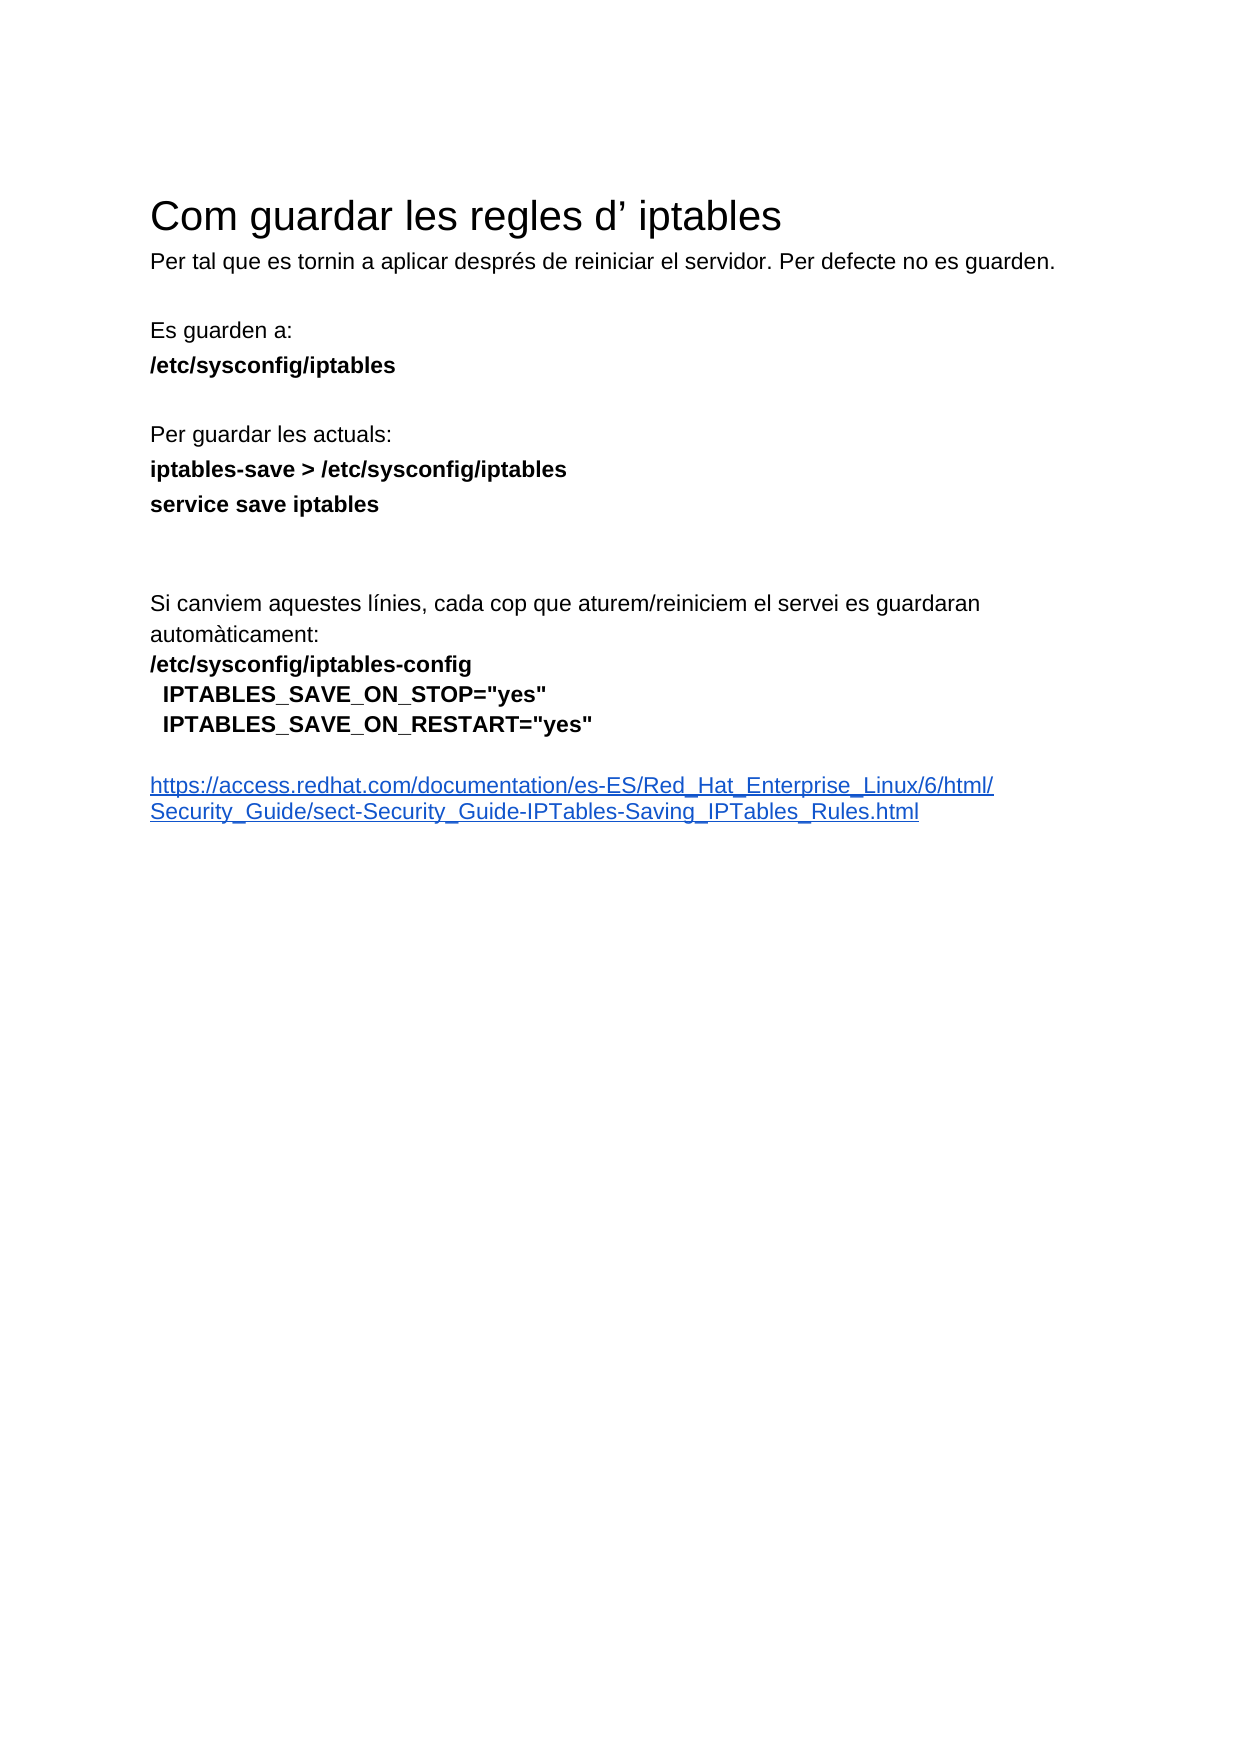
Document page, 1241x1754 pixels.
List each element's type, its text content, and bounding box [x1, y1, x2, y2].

text iptables-save > /etc/sysconfig/iptables [150, 456, 1090, 482]
text Si canviem aquestes línies, cada cop que aturem/reiniciem el servei es guardaran automàticament: [150, 590, 1090, 647]
text service save iptables [150, 491, 1090, 517]
text /etc/sysconfig/iptables [150, 352, 1090, 378]
text Es guarden a: [150, 317, 1090, 344]
text IPTABLES_SAVE_ON_RESTART="yes" [150, 711, 1090, 737]
text https://access.redhat.com/documentation/es-ES/Red_Hat_Enterprise_Linux/6/html/Security_Guide/sect-Security_Guide-IPTables-Saving_IPTables_Rules.html [150, 772, 1090, 824]
subtitle Com guardar les regles d’ iptables [150, 192, 1090, 239]
text IPTABLES_SAVE_ON_STOP="yes" [150, 681, 1090, 707]
text Per guardar les actuals: [150, 421, 1090, 448]
text Per tal que es tornin a aplicar després de reiniciar el servidor. Per defecte no es guarden. [150, 248, 1090, 274]
text /etc/sysconfig/iptables-config [150, 651, 1090, 677]
